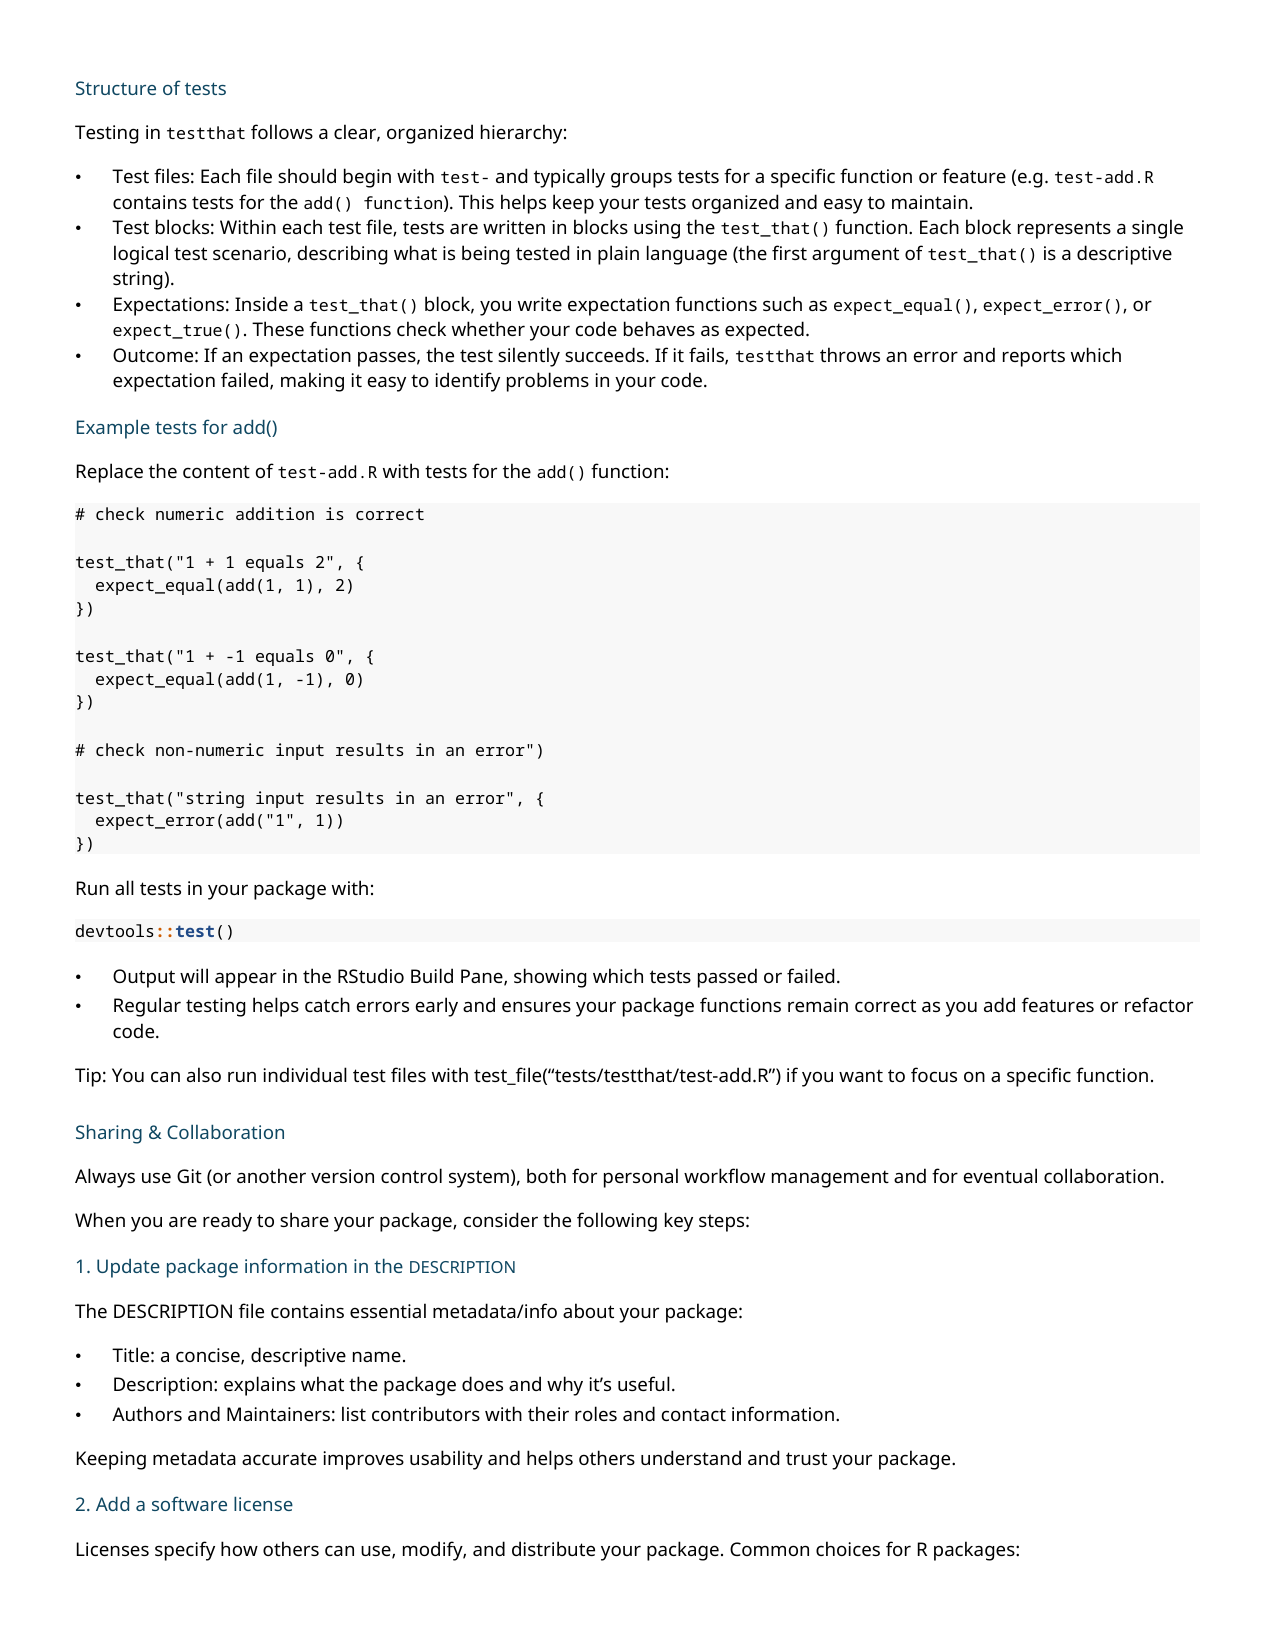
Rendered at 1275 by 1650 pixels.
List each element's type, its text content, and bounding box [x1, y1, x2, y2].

list Output will appear in the RStudio Build Pane, showing which tests passed or failed. [75, 963, 1200, 989]
subtitle 2. Add a software license [75, 1492, 1200, 1517]
list Expectations: Inside a test_that() block, you write expectation functions such as expect_equal(), expect_error(), or expect_true(). These functions check whether your code behaves as expected. [75, 291, 1200, 342]
text Testing in testthat follows a clear, organized hierarchy: [75, 119, 1200, 145]
text Replace the content of test-add.R with tests for the add() function: [75, 458, 1200, 484]
list Regular testing helps catch errors early and ensures your package functions remain correct as you add features or refactor code. [75, 992, 1200, 1043]
subtitle 1. Update package information in the DESCRIPTION [75, 1254, 1200, 1279]
list Outcome: If an expectation passes, the test silently succeeds. If it fails, testthat throws an error and reports which expectation failed, making it easy to identify problems in your code. [75, 342, 1200, 393]
text When you are ready to share your package, consider the following key steps: [75, 1207, 1200, 1233]
list Authors and Maintainers: list contributors with their roles and contact information. [75, 1401, 1200, 1426]
subtitle Structure of tests [75, 75, 1200, 101]
list Description: explains what the package does and why it’s useful. [75, 1372, 1200, 1397]
list Title: a concise, descriptive name. [75, 1342, 1200, 1368]
subtitle Example tests for add() [75, 414, 1200, 439]
text Licenses specify how others can use, modify, and distribute your package. Common choices for R packages: [75, 1536, 1200, 1561]
text Always use Git (or another version control system), both for personal workflow management and for eventual collaboration. [75, 1163, 1200, 1189]
text # check numeric addition is correct test_that("1 + 1 equals 2", { expect_equal(add(1, 1), 2) }) test_that("1 + -1 equals 0", { expect_equal(add(1, -1), 0) }) # check non-numeric input results in an error") test_that("string input results in an error", { expect_error(add("1", 1)) }) [75, 503, 1200, 854]
text Tip: You can also run individual test files with test_file(“tests/testthat/test-add.R”) if you want to focus on a specific function. [75, 1062, 1200, 1088]
subtitle Sharing & Collaboration [75, 1119, 1200, 1144]
text Run all tests in your package with: [75, 875, 1200, 901]
text Keeping metadata accurate improves usability and helps others understand and trust your package. [75, 1445, 1200, 1471]
text devtools::test() [75, 919, 1200, 942]
list Test blocks: Within each test file, tests are written in blocks using the test_that() function. Each block represents a single logical test scenario, describing what is being tested in plain language (the first argument of test_that() is a descriptive string). [75, 214, 1200, 291]
text The DESCRIPTION file contains essential metadata/info about your package: [75, 1298, 1200, 1324]
list Test files: Each file should begin with test- and typically groups tests for a specific function or feature (e.g. test-add.R contains tests for the add() function). This helps keep your tests organized and easy to maintain. [75, 163, 1200, 214]
